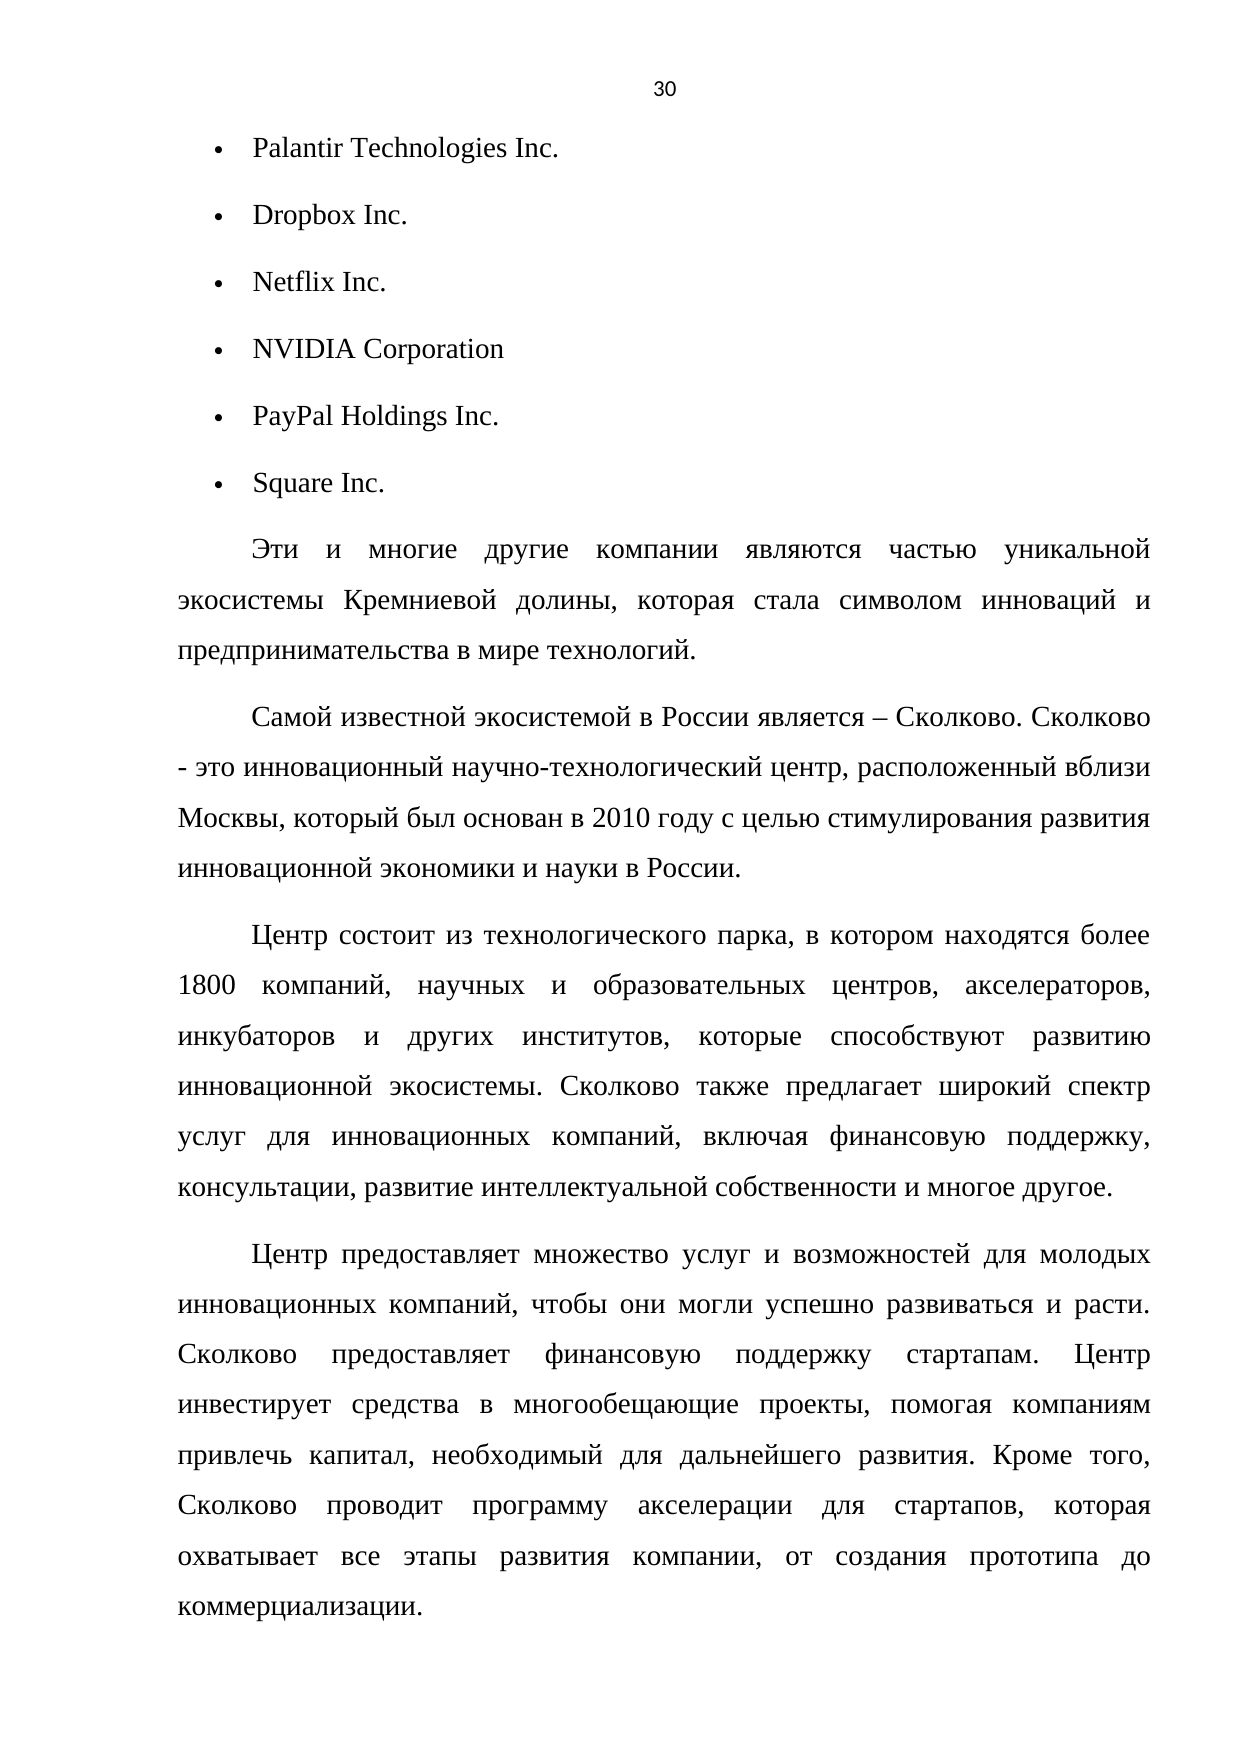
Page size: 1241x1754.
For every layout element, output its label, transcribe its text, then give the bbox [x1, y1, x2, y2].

list PayPal Holdings Inc. [215, 398, 1152, 431]
list NVIDIA Corporation [215, 331, 1152, 364]
list Palantir Technologies Inc. [215, 130, 1152, 163]
text Центр предоставляет множество услуг и возможностей для молодых инновационных компаний, чтобы они могли успешно развиваться и расти. Сколково предоставляет финансовую поддержку стартапам. Центр инвестирует средства в многообещающие проекты, помогая компаниям привлечь капитал, необходимый для дальнейшего развития. Кроме того, Сколково проводит программу акселерации для стартапов, которая охватывает все этапы развития компании, от создания прототипа до коммерциализации. [177, 1236, 1152, 1621]
text Центр состоит из технологического парка, в котором находятся более 1800 компаний, научных и образовательных центров, акселераторов, инкубаторов и других институтов, которые способствуют развитию инновационной экосистемы. Сколково также предлагает широкий спектр услуг для инновационных компаний, включая финансовую поддержку, консультации, развитие интеллектуальной собственности и многое другое. [177, 917, 1152, 1202]
list Square Inc. [215, 465, 1152, 498]
list Netflix Inc. [215, 264, 1152, 297]
list Dropbox Inc. [215, 197, 1152, 230]
text Эти и многие другие компании являются частью уникальной экосистемы Кремниевой долины, которая стала символом инноваций и предпринимательства в мире технологий. [177, 532, 1152, 666]
text Самой известной экосистемой в России является – Сколково. Сколково - это инновационный научно-технологический центр, расположенный вблизи Москвы, который был основан в 2010 году с целью стимулирования развития инновационной экономики и науки в России. [177, 699, 1152, 884]
